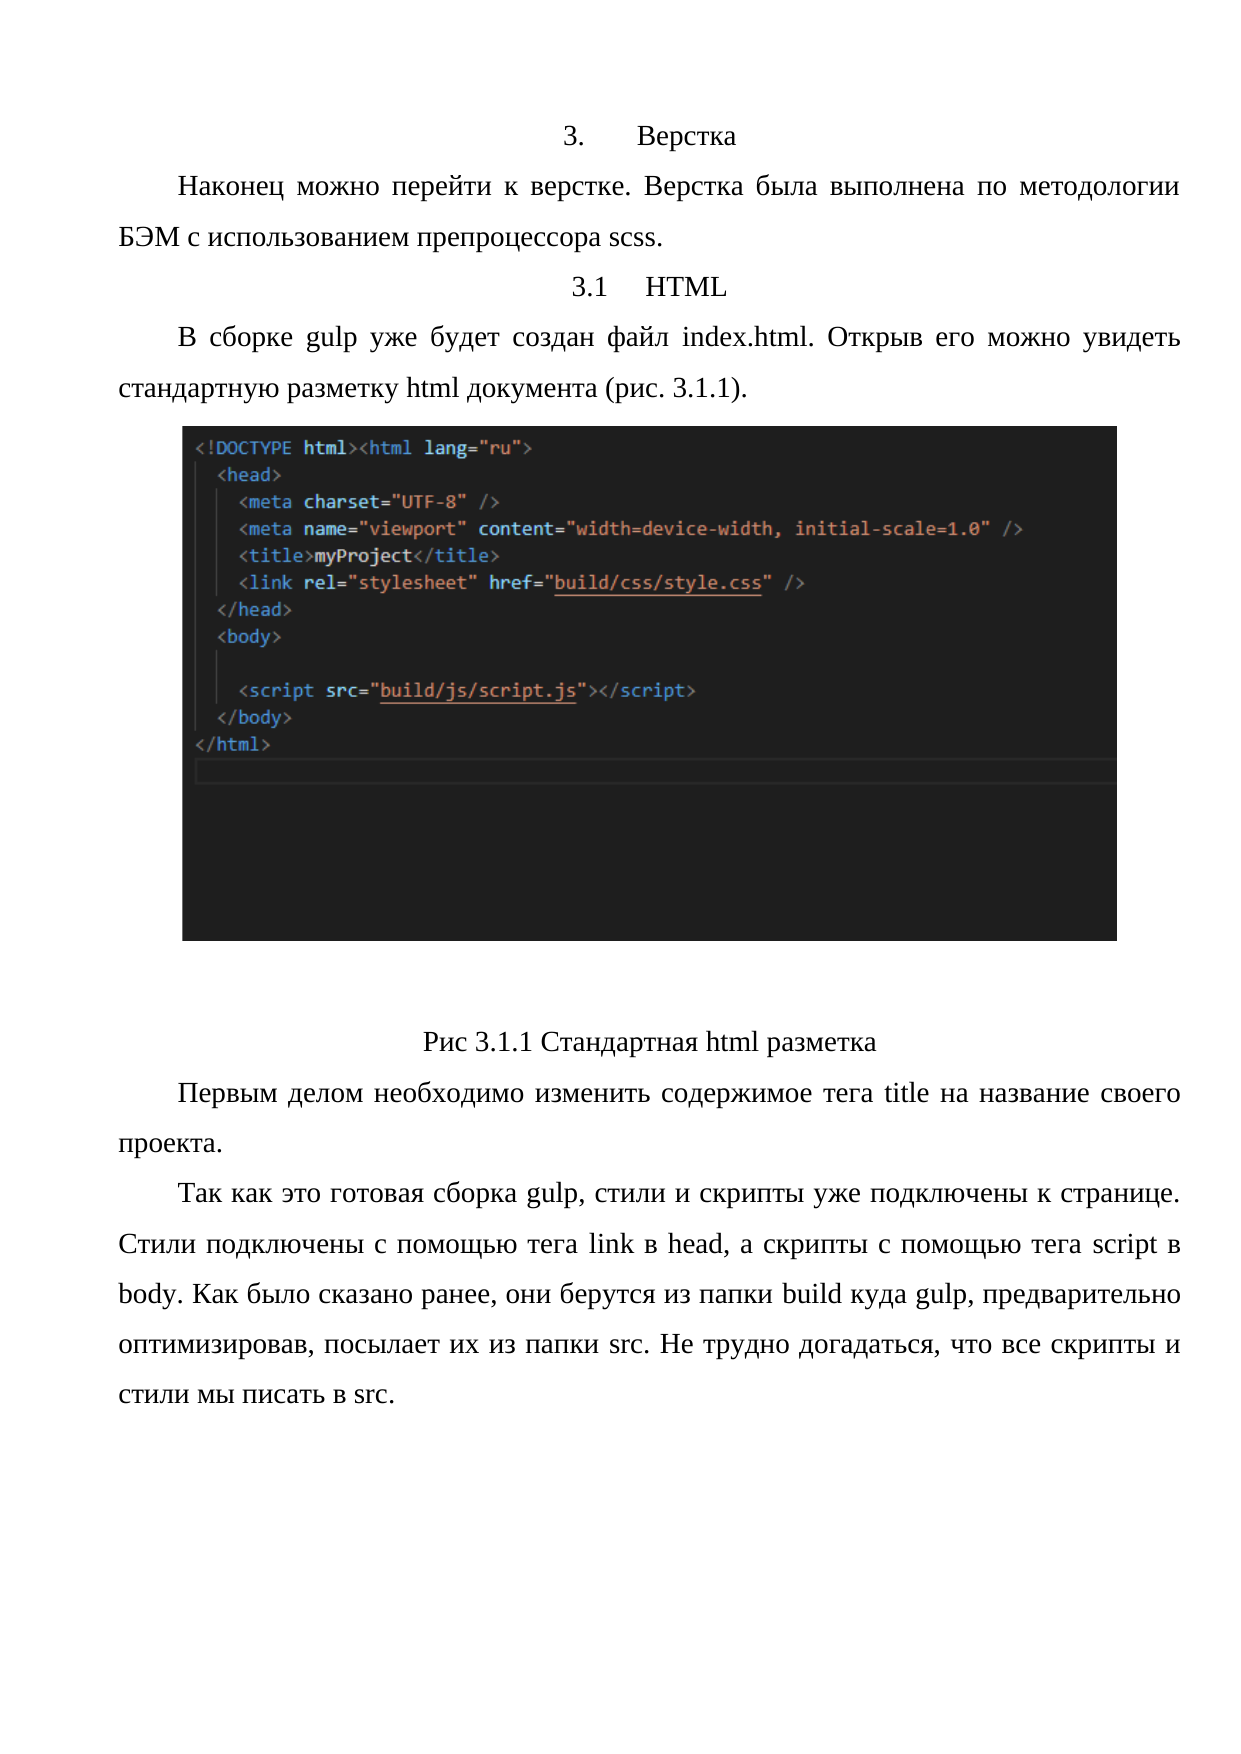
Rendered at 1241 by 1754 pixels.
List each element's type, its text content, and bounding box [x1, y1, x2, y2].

list В сборке gulp уже будет создан файл index.html. Открыв его можно увидеть стандартную разметку html документа (рис. 3.1.1). [118, 319, 1181, 403]
list Первым делом необходимо изменить содержимое тега title на название своего проекта. [118, 1075, 1181, 1159]
picture [182, 426, 1117, 941]
list Наконец можно перейти к верстке. Верстка была выполнена по методологии БЭМ с использованием препроцессора scss. [118, 168, 1181, 252]
list Рис 3.1.1 Стандартная html разметка [118, 1024, 1181, 1058]
list Так как это готовая сборка gulp, стили и скрипты уже подключены к странице. Стили подключены с помощью тега link в head, а скрипты с помощью тега script в body. Как было сказано ранее, они берутся из папки build куда gulp, предварительно оптимизировав, посылает их из папки src. Не трудно догадаться, что все скрипты и стили мы писать в src. [118, 1175, 1181, 1410]
list 3. Верстка [118, 118, 1181, 152]
list 3.1 HTML [118, 269, 1181, 303]
